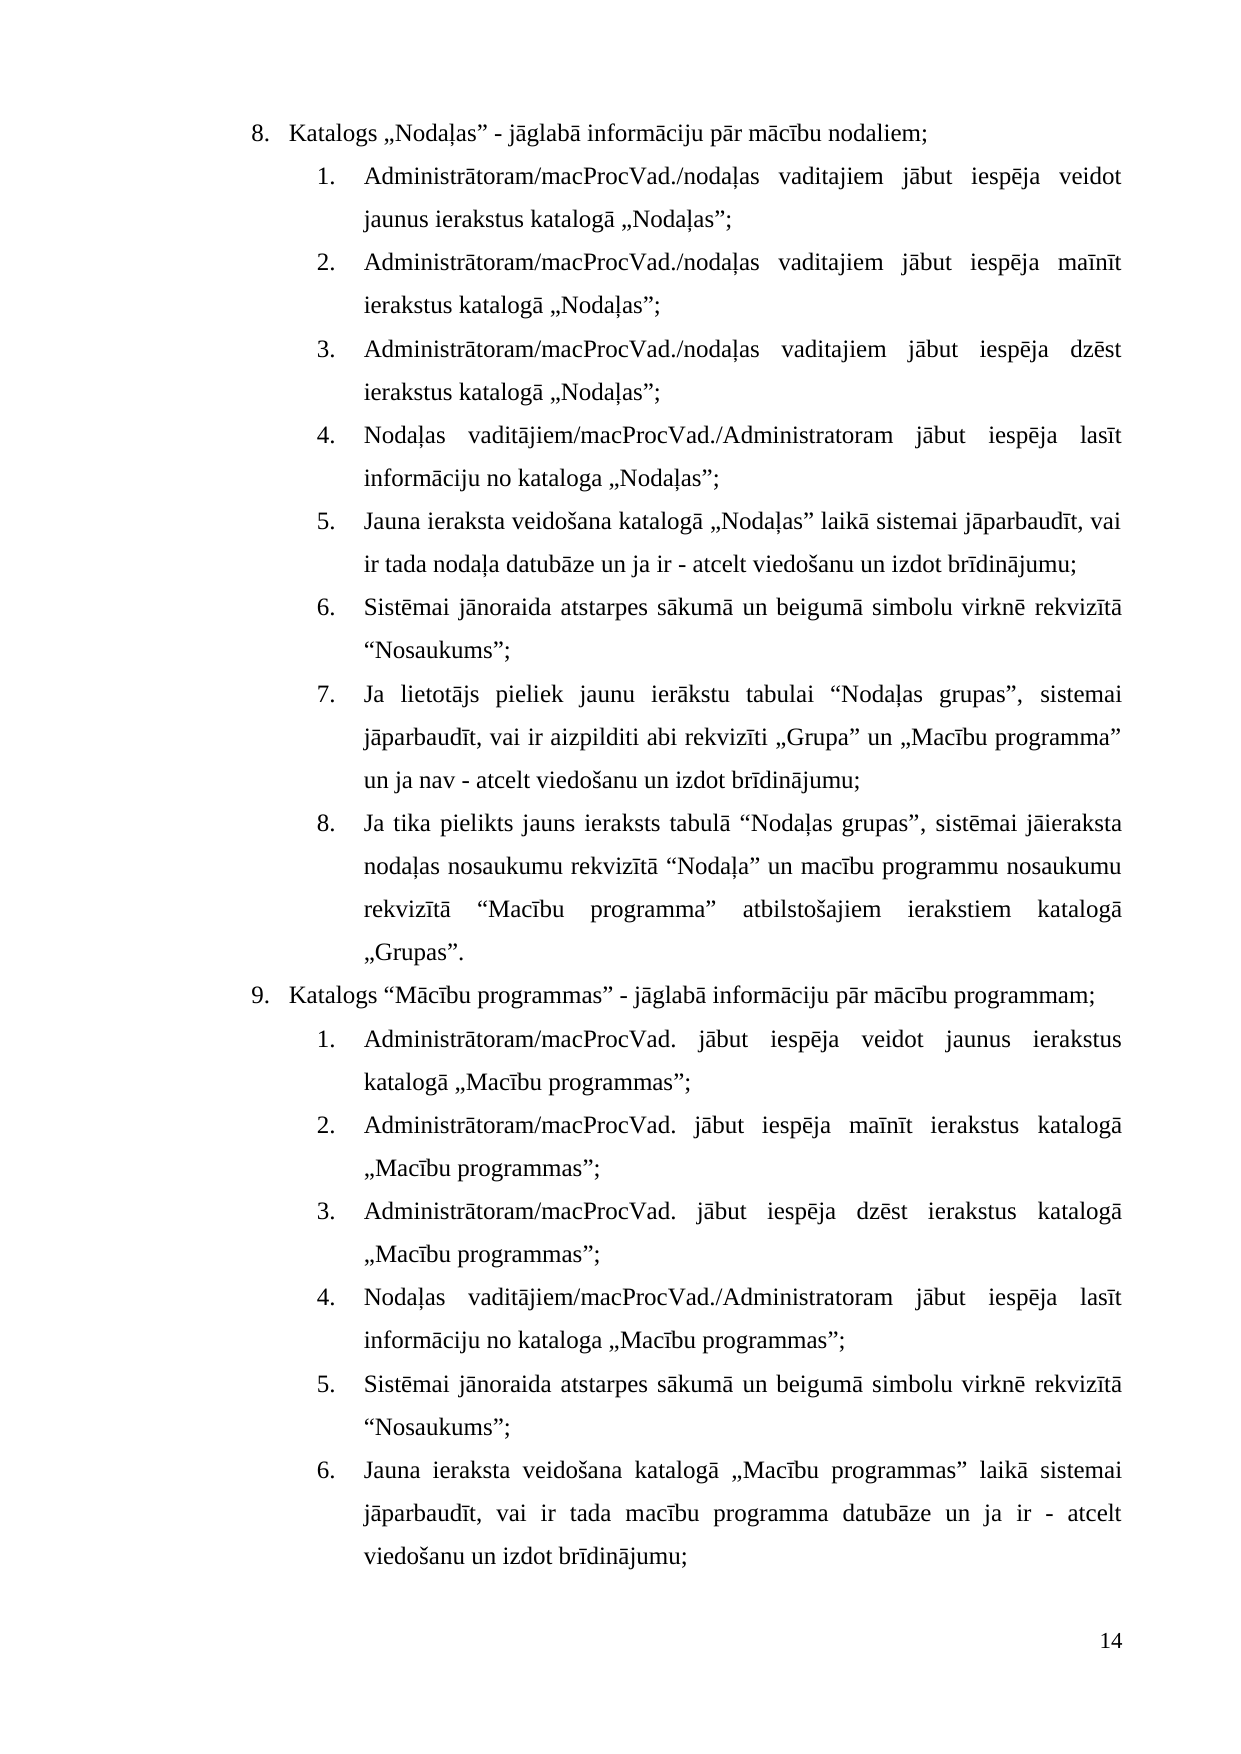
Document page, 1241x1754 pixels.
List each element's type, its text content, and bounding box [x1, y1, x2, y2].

list Jauna ieraksta veidošana katalogā „Nodaļas” laikā sistemai jāparbaudīt, vai ir tada nodaļa datubāze un ja ir - atcelt viedošanu un izdot brīdinājumu; [326, 506, 1122, 578]
list Administrātoram/macProcVad. jābut iespēja maīnīt ierakstus katalogā „Macību programmas”; [326, 1110, 1122, 1182]
list Jauna ieraksta veidošana katalogā „Macību programmas” laikā sistemai jāparbaudīt, vai ir tada macību programma datubāze un ja ir - atcelt viedošanu un izdot brīdinājumu; [326, 1455, 1122, 1570]
list Administrātoram/macProcVad./nodaļas vaditajiem jābut iespēja maīnīt ierakstus katalogā „Nodaļas”; [326, 247, 1122, 319]
list Nodaļas vaditājiem/macProcVad./Administratoram jābut iespēja lasīt informāciju no kataloga „Macību programmas”; [326, 1282, 1122, 1354]
list Ja tika pielikts jauns ieraksts tabulā “Nodaļas grupas”, sistēmai jāieraksta nodaļas nosaukumu rekvizītā “Nodaļa” un macību programmu nosaukumu rekvizītā “Macību programma” atbilstošajiem ierakstiem katalogā „Grupas”. [326, 808, 1122, 966]
list Administrātoram/macProcVad. jābut iespēja dzēst ierakstus katalogā „Macību programmas”; [326, 1196, 1122, 1268]
list Katalogs “Mācību programmas” - jāglabā informāciju pār mācību programmam; [251, 981, 1122, 1009]
list Ja lietotājs pieliek jaunu ierākstu tabulai “Nodaļas grupas”, sistemai jāparbaudīt, vai ir aizpilditi abi rekvizīti „Grupa” un „Macību programma” un ja nav - atcelt viedošanu un izdot brīdinājumu; [326, 679, 1122, 794]
list Sistēmai jānoraida atstarpes sākumā un beigumā simbolu virknē rekvizītā “Nosaukums”; [326, 592, 1122, 664]
list Administrātoram/macProcVad./nodaļas vaditajiem jābut iespēja veidot jaunus ierakstus katalogā „Nodaļas”; [326, 161, 1122, 233]
list Sistēmai jānoraida atstarpes sākumā un beigumā simbolu virknē rekvizītā “Nosaukums”; [326, 1369, 1122, 1441]
list Nodaļas vaditājiem/macProcVad./Administratoram jābut iespēja lasīt informāciju no kataloga „Nodaļas”; [326, 420, 1122, 492]
list Administrātoram/macProcVad./nodaļas vaditajiem jābut iespēja dzēst ierakstus katalogā „Nodaļas”; [326, 334, 1122, 406]
list Administrātoram/macProcVad. jābut iespēja veidot jaunus ierakstus katalogā „Macību programmas”; [326, 1024, 1122, 1096]
list Katalogs „Nodaļas” - jāglabā informāciju pār mācību nodaliem; [251, 118, 1122, 147]
